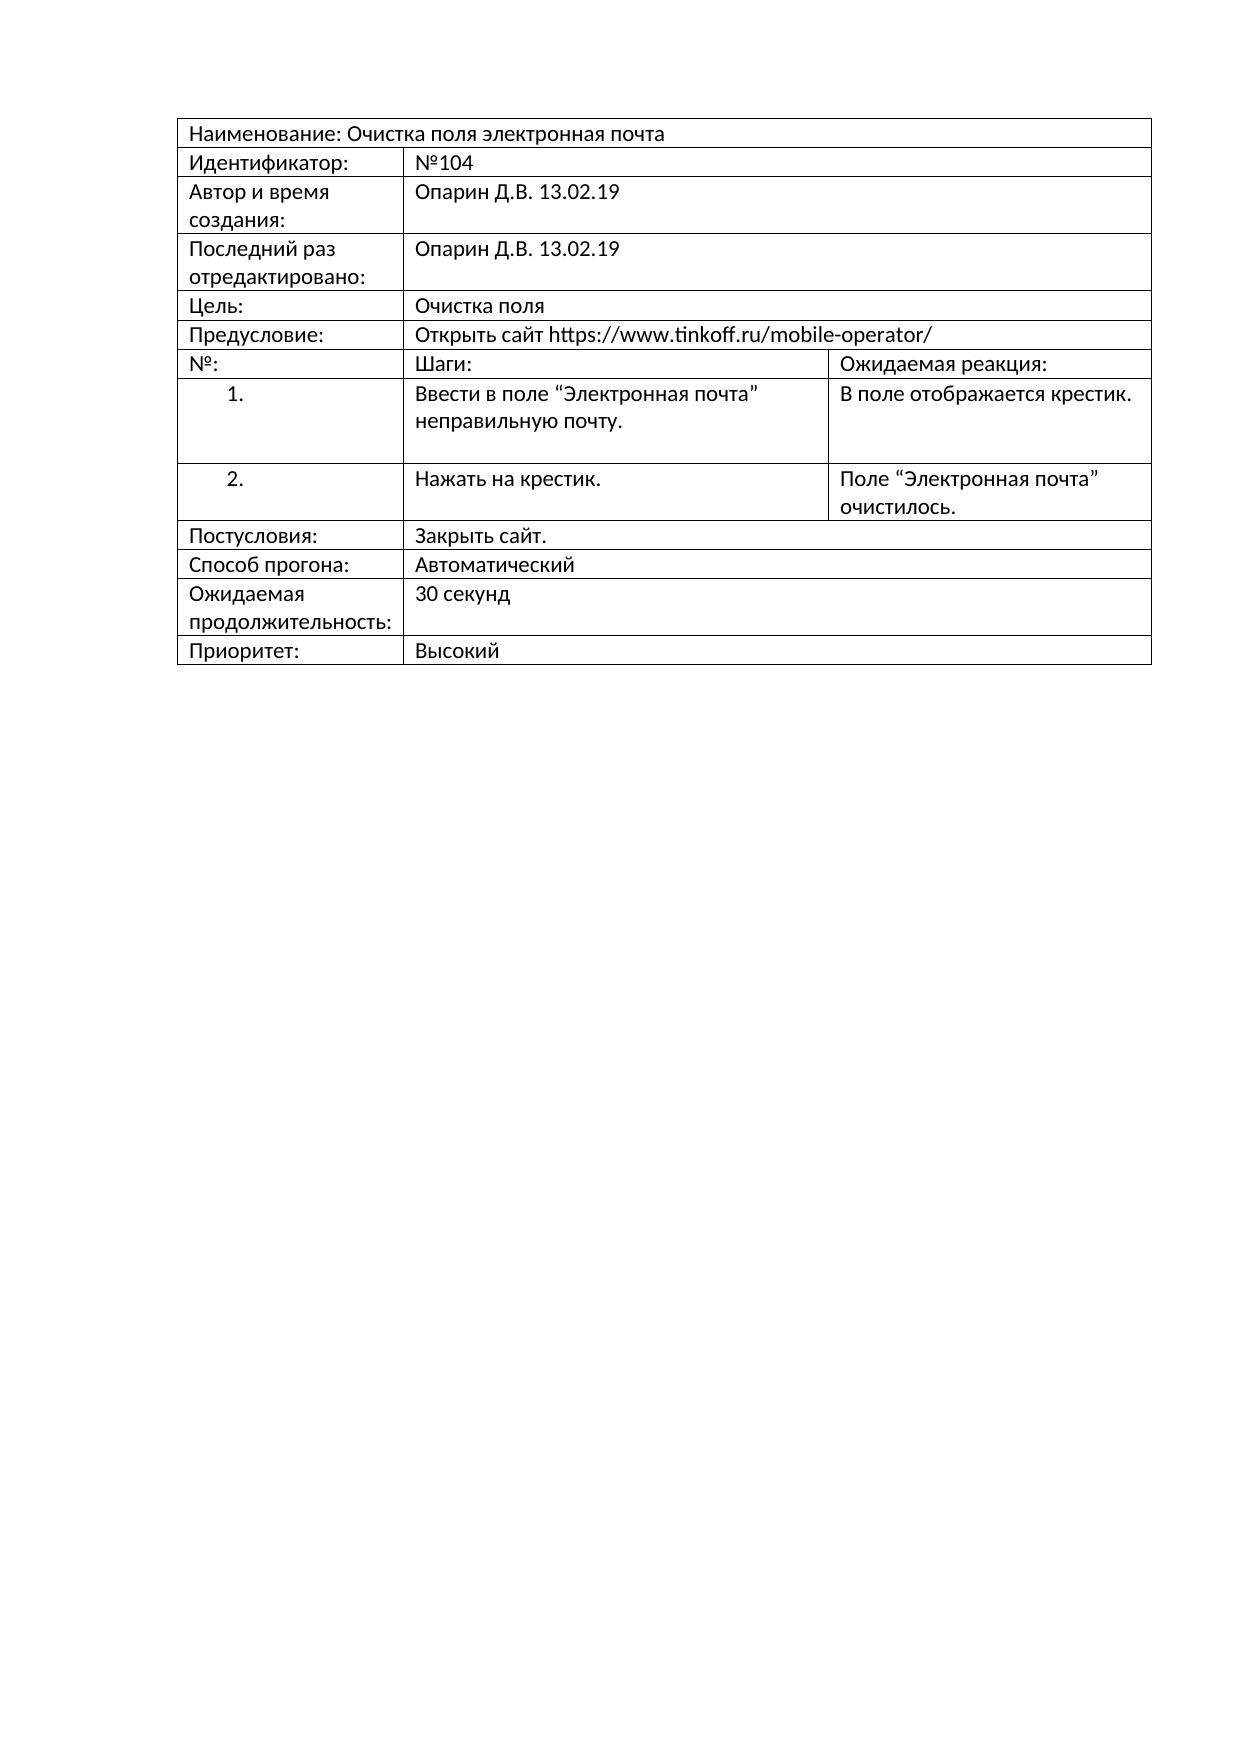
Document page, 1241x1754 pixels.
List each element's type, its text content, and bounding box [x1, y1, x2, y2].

table_cell Последний раз отредактировано: [178, 234, 403, 290]
table_cell [178, 379, 403, 463]
table_cell №104 [404, 148, 1151, 176]
table_cell Предусловие: [178, 321, 403, 348]
table_cell Высокий [404, 636, 1151, 664]
table_cell Приоритет: [178, 636, 403, 664]
table_cell Способ прогона: [178, 550, 403, 578]
table_cell Ожидаемая реакция: [829, 350, 1151, 378]
table_cell Цель: [178, 291, 403, 319]
table_header Наименование: Очистка поля электронная почта [178, 119, 1151, 147]
table_cell Идентификатор: [178, 148, 403, 176]
table_cell Автор и время создания: [178, 177, 403, 233]
table_cell Опарин Д.В. 13.02.19 [404, 177, 1151, 233]
table_cell Постусловия: [178, 521, 403, 549]
table_cell [178, 464, 403, 520]
table_cell Поле “Электронная почта” очистилось. [829, 464, 1151, 520]
table_cell №: [178, 350, 403, 378]
table_cell Ввести в поле “Электронная почта” неправильную почту. [404, 379, 828, 463]
table_cell Нажать на крестик. [404, 464, 828, 520]
table_cell В поле отображается крестик. [829, 379, 1151, 463]
table_cell Шаги: [404, 350, 828, 378]
table_cell Автоматический [404, 550, 1151, 578]
table_cell Открыть сайт https://www.tinkoff.ru/mobile-operator/ [404, 321, 1151, 348]
table_cell Ожидаемая продолжительность: [178, 579, 403, 635]
table_cell Очистка поля [404, 291, 1151, 319]
table_cell 30 секунд [404, 579, 1151, 635]
table_cell Закрыть сайт. [404, 521, 1151, 549]
table_cell Опарин Д.В. 13.02.19 [404, 234, 1151, 290]
